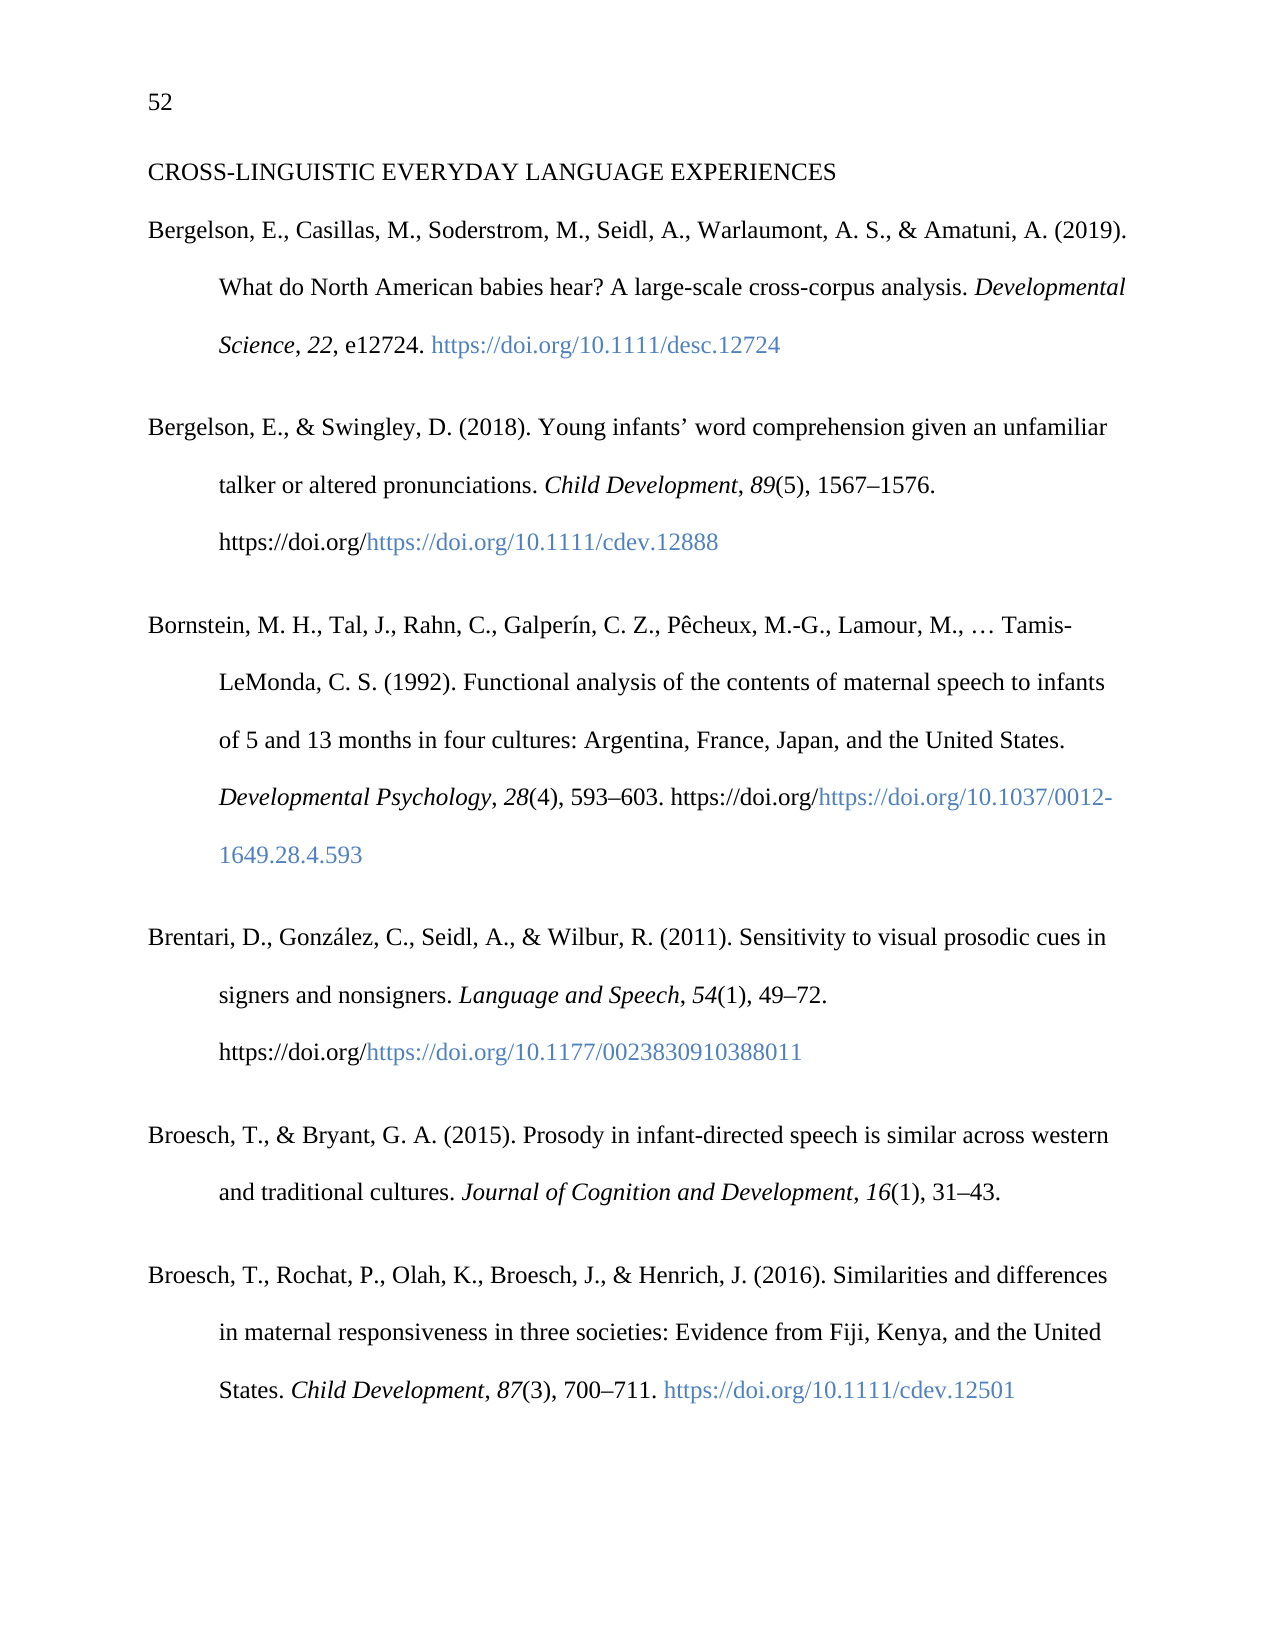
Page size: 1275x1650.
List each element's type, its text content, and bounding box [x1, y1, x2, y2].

text Bergelson, E., Casillas, M., Soderstrom, M., Seidl, A., Warlaumont, A. S., & Amatuni, A. (2019). What do North American babies hear? A large-scale cross-corpus analysis. Developmental Science, 22, e12724. https://doi.org/10.1111/desc.12724 [148, 215, 1127, 359]
text Broesch, T., & Bryant, G. A. (2015). Prosody in infant-directed speech is similar across western and traditional cultures. Journal of Cognition and Development, 16(1), 31–43. [148, 1120, 1127, 1206]
text Bergelson, E., & Swingley, D. (2018). Young infants’ word comprehension given an unfamiliar talker or altered pronunciations. Child Development, 89(5), 1567–1576. https://doi.org/https://doi.org/10.1111/cdev.12888 [148, 412, 1127, 556]
text Bornstein, M. H., Tal, J., Rahn, C., Galperín, C. Z., Pêcheux, M.-G., Lamour, M., … Tamis-LeMonda, C. S. (1992). Functional analysis of the contents of maternal speech to infants of 5 and 13 months in four cultures: Argentina, France, Japan, and the United States. Developmental Psychology, 28(4), 593–603. https://doi.org/https://doi.org/10.1037/0012-1649.28.4.593 [148, 610, 1127, 869]
text Broesch, T., Rochat, P., Olah, K., Broesch, J., & Henrich, J. (2016). Similarities and differences in maternal responsiveness in three societies: Evidence from Fiji, Kenya, and the United States. Child Development, 87(3), 700–711. https://doi.org/10.1111/cdev.12501 [148, 1260, 1127, 1404]
text Brentari, D., González, C., Seidl, A., & Wilbur, R. (2011). Sensitivity to visual prosodic cues in signers and nonsigners. Language and Speech, 54(1), 49–72. https://doi.org/https://doi.org/10.1177/0023830910388011 [148, 922, 1127, 1066]
